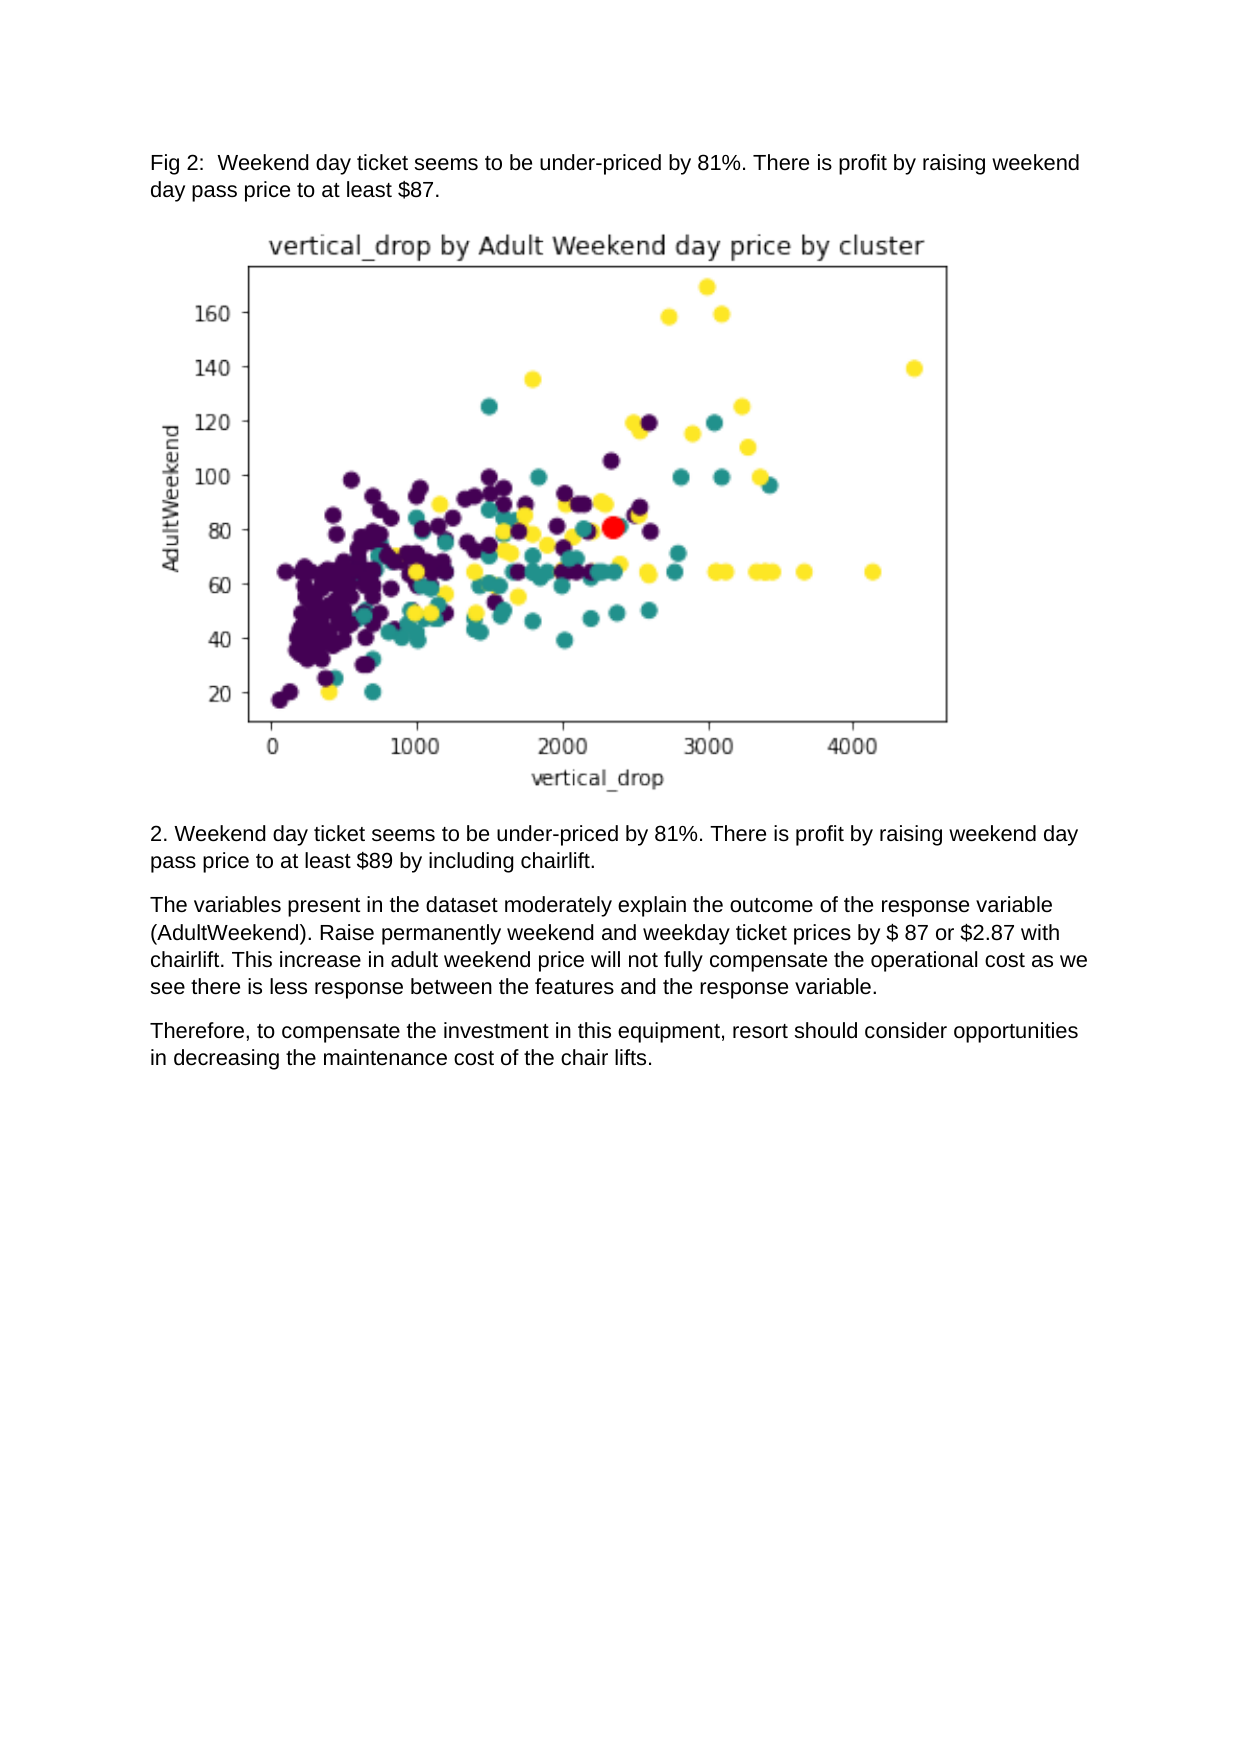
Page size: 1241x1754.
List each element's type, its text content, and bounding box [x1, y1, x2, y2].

text 2. Weekend day ticket seems to be under-priced by 81%. There is profit by raising weekend day pass price to at least $89 by including chairlift. [150, 821, 1090, 873]
text Fig 2: Weekend day ticket seems to be under-priced by 81%. There is profit by raising weekend day pass price to at least $87. [150, 150, 1090, 202]
text The variables present in the dataset moderately explain the outcome of the response variable (AdultWeekend). Raise permanently weekend and weekday ticket prices by $ 87 or $2.87 with chairlift. This increase in adult weekend price will not fully compensate the operational cost as we see there is less response between the features and the response variable. [150, 892, 1090, 999]
picture [150, 221, 961, 803]
text Therefore, to compensate the investment in this equipment, resort should consider opportunities in decreasing the maintenance cost of the chair lifts. [150, 1018, 1090, 1070]
